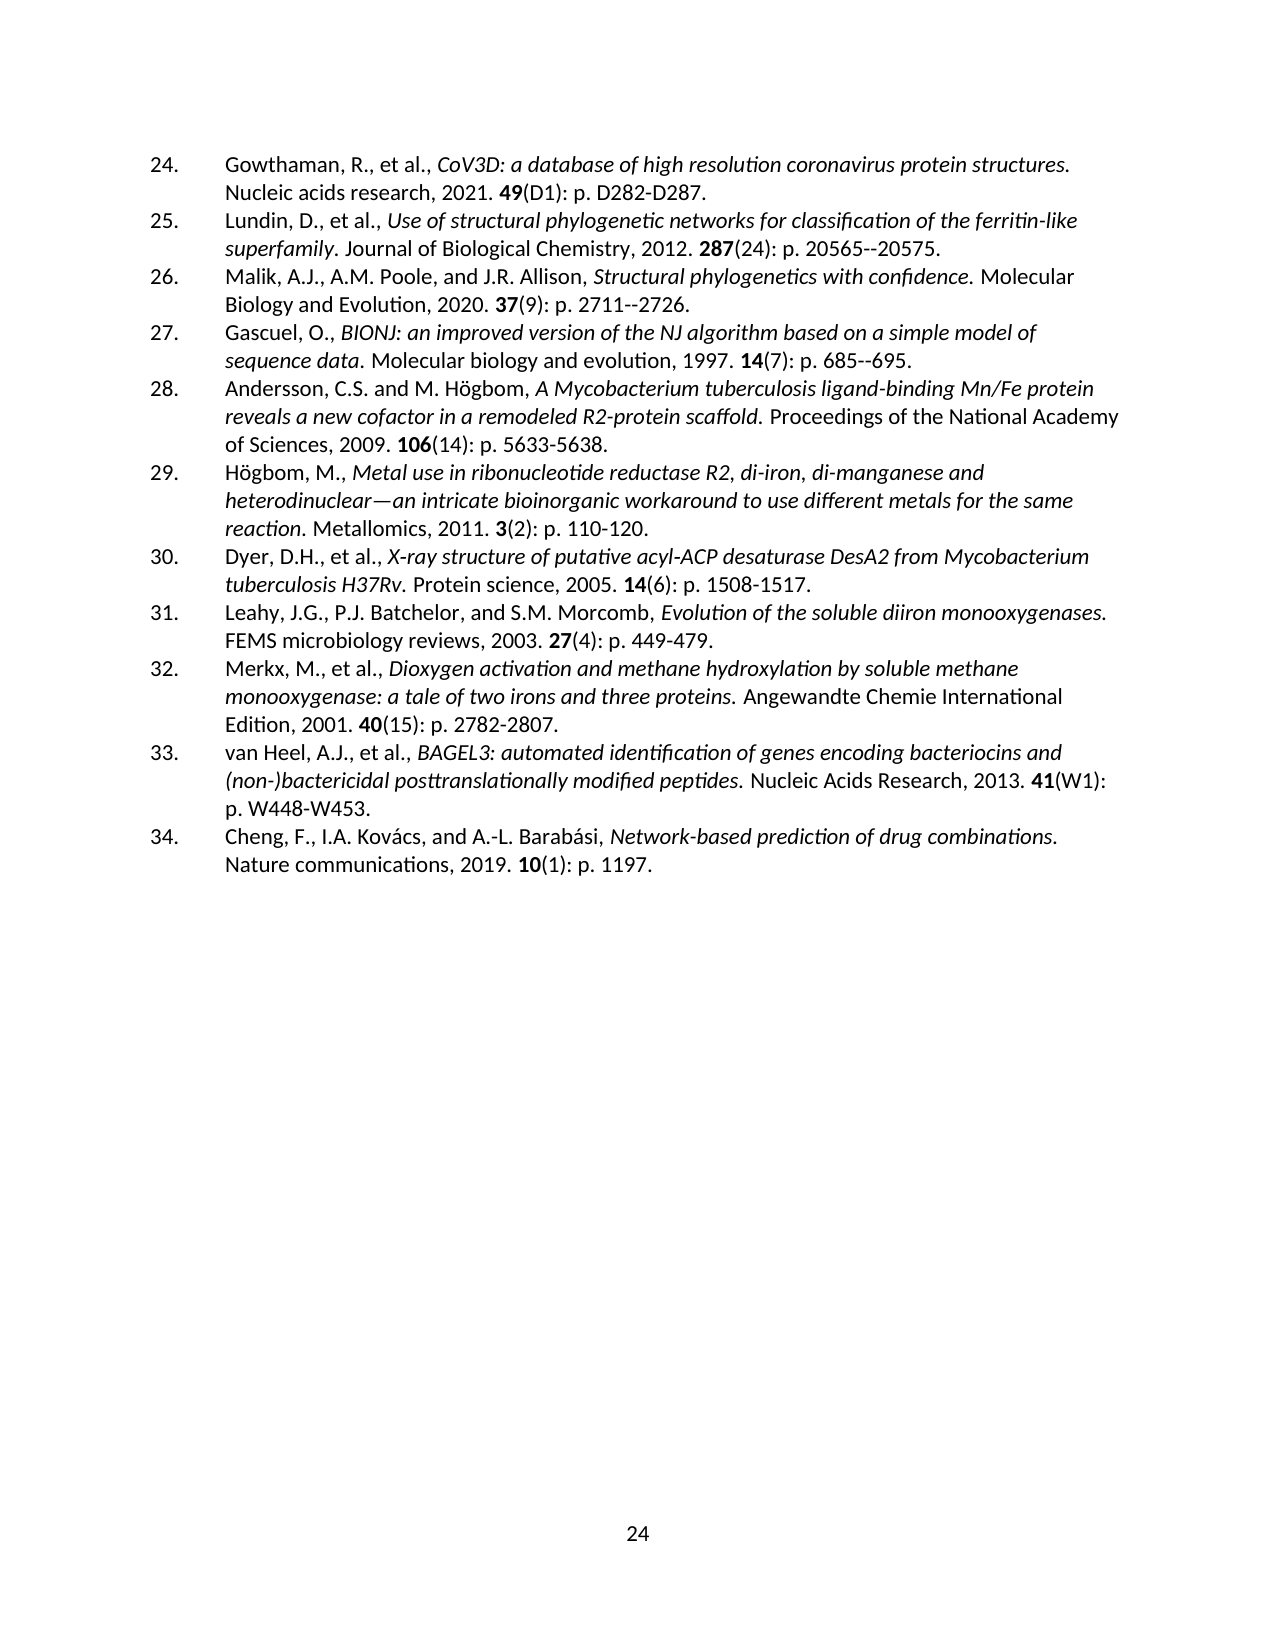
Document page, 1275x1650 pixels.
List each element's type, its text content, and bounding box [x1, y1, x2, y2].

text 29. Högbom, M., Metal use in ribonucleotide reductase R2, di-iron, di-manganese and heterodinuclear—an intricate bioinorganic workaround to use different metals for the same reaction. Metallomics, 2011. 3(2): p. 110-120. [150, 458, 1125, 542]
text 32. Merkx, M., et al., Dioxygen activation and methane hydroxylation by soluble methane monooxygenase: a tale of two irons and three proteins. Angewandte Chemie International Edition, 2001. 40(15): p. 2782-2807. [150, 654, 1125, 738]
text 24. Gowthaman, R., et al., CoV3D: a database of high resolution coronavirus protein structures. Nucleic acids research, 2021. 49(D1): p. D282-D287. [150, 150, 1125, 206]
text 30. Dyer, D.H., et al., X‐ray structure of putative acyl‐ACP desaturase DesA2 from Mycobacterium tuberculosis H37Rv. Protein science, 2005. 14(6): p. 1508-1517. [150, 542, 1125, 598]
text 33. van Heel, A.J., et al., BAGEL3: automated identification of genes encoding bacteriocins and (non-)bactericidal posttranslationally modified peptides. Nucleic Acids Research, 2013. 41(W1): p. W448-W453. [150, 738, 1125, 822]
text 34. Cheng, F., I.A. Kovács, and A.-L. Barabási, Network-based prediction of drug combinations. Nature communications, 2019. 10(1): p. 1197. [150, 822, 1125, 878]
text 26. Malik, A.J., A.M. Poole, and J.R. Allison, Structural phylogenetics with confidence. Molecular Biology and Evolution, 2020. 37(9): p. 2711--2726. [150, 262, 1125, 318]
text 25. Lundin, D., et al., Use of structural phylogenetic networks for classification of the ferritin-like superfamily. Journal of Biological Chemistry, 2012. 287(24): p. 20565--20575. [150, 206, 1125, 262]
text 31. Leahy, J.G., P.J. Batchelor, and S.M. Morcomb, Evolution of the soluble diiron monooxygenases. FEMS microbiology reviews, 2003. 27(4): p. 449-479. [150, 598, 1125, 654]
text 27. Gascuel, O., BIONJ: an improved version of the NJ algorithm based on a simple model of sequence data. Molecular biology and evolution, 1997. 14(7): p. 685--695. [150, 318, 1125, 374]
text 28. Andersson, C.S. and M. Högbom, A Mycobacterium tuberculosis ligand-binding Mn/Fe protein reveals a new cofactor in a remodeled R2-protein scaffold. Proceedings of the National Academy of Sciences, 2009. 106(14): p. 5633-5638. [150, 374, 1125, 458]
